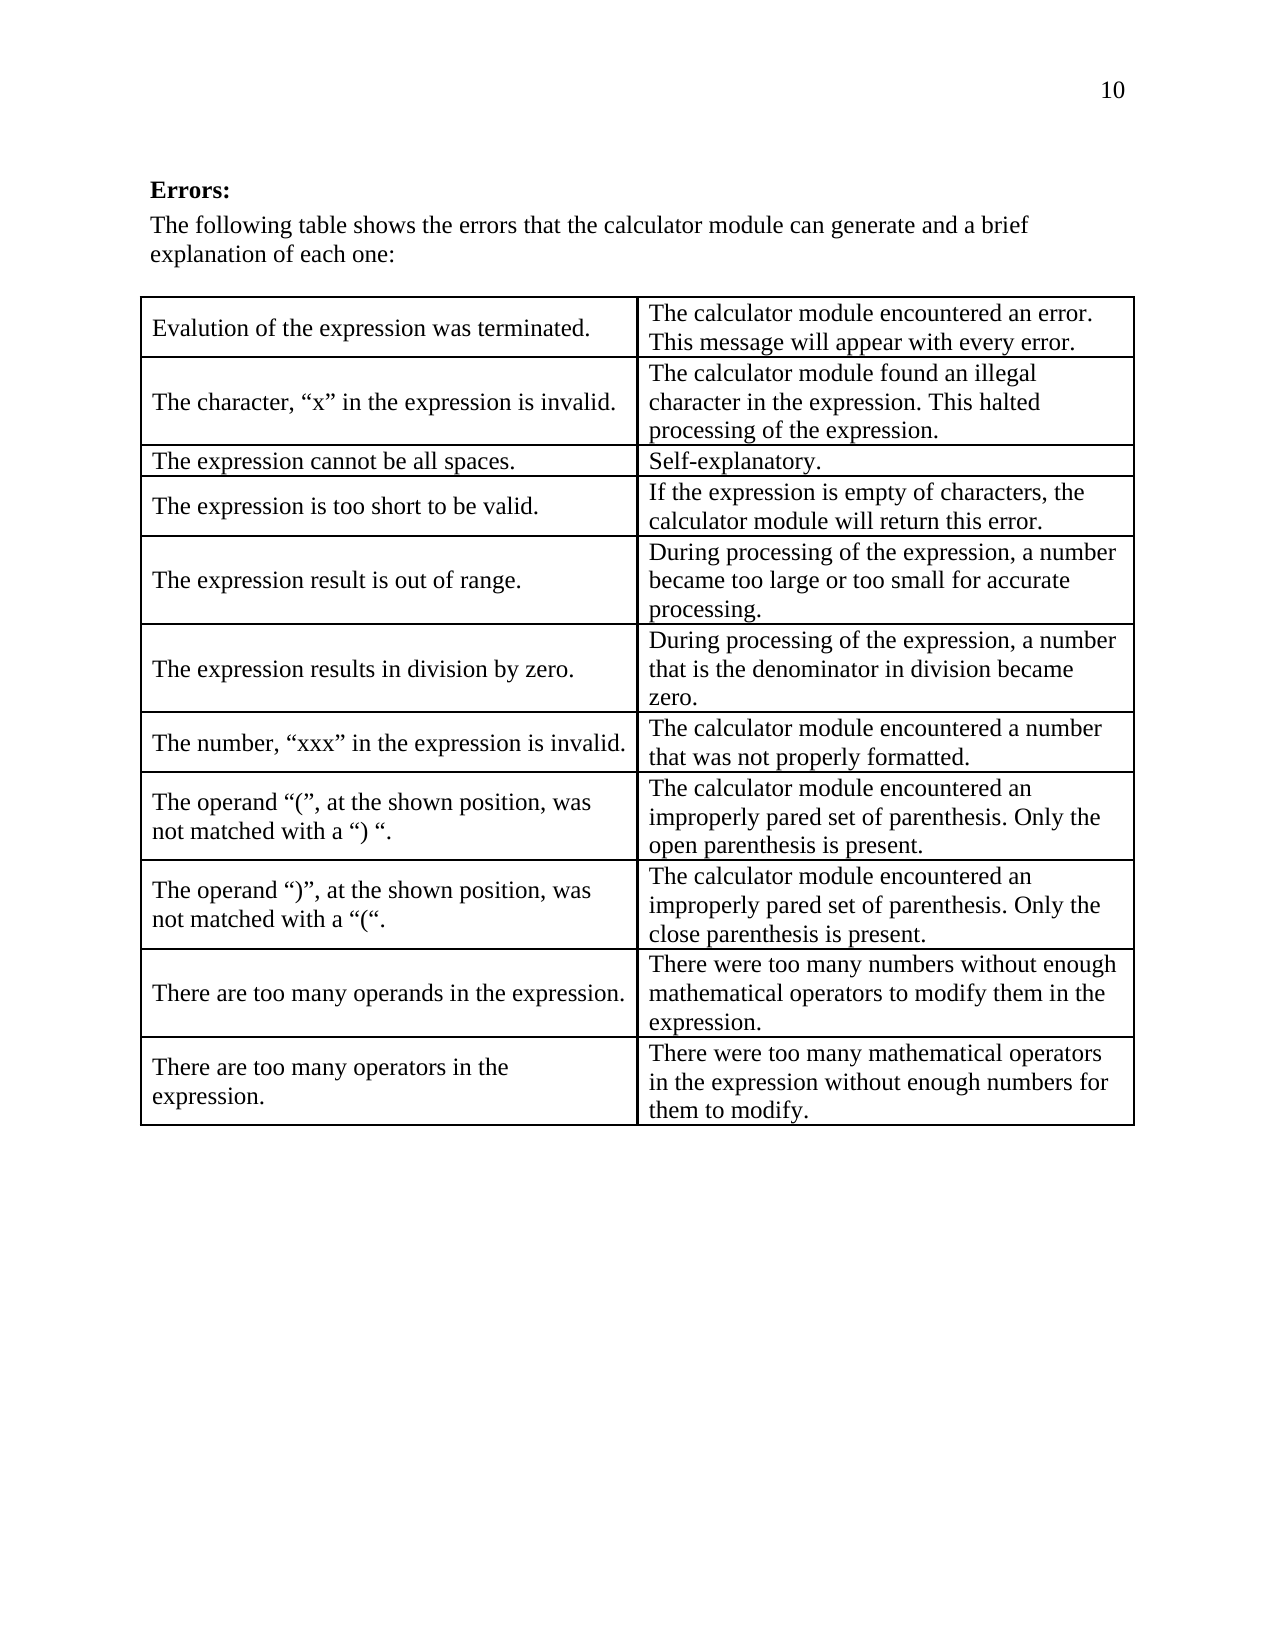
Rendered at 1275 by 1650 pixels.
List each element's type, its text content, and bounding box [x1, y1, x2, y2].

table_cell The expression is too short to be valid. [142, 477, 636, 534]
subtitle Errors: [150, 175, 1125, 204]
table_cell The calculator module encountered an improperly pared set of parenthesis. Only the close parenthesis is present. [639, 861, 1133, 947]
table_cell There were too many mathematical operators in the expression without enough numbers for them to modify. [639, 1038, 1133, 1124]
table_cell The operand “)”, at the shown position, was not matched with a “(“. [142, 861, 636, 947]
table_cell The calculator module encountered a number that was not properly formatted. [639, 713, 1133, 771]
table_cell During processing of the expression, a number that is the denominator in division became zero. [639, 625, 1133, 711]
table_cell There are too many operators in the expression. [142, 1038, 636, 1124]
table_header Evalution of the expression was terminated. [142, 298, 636, 356]
text The following table shows the errors that the calculator module can generate and a brief explanation of each one: [150, 210, 1125, 267]
table_cell Self-explanatory. [639, 446, 1133, 475]
table_cell There are too many operands in the expression. [142, 950, 636, 1036]
table_cell The expression cannot be all spaces. [142, 446, 636, 475]
table_cell The calculator module encountered an improperly pared set of parenthesis. Only the open parenthesis is present. [639, 773, 1133, 859]
table_cell The calculator module found an illegal character in the expression. This halted processing of the expression. [639, 358, 1133, 444]
table_header The calculator module encountered an error. This message will appear with every error. [639, 298, 1133, 356]
table_cell The number, “xxx” in the expression is invalid. [142, 713, 636, 771]
table_cell The expression results in division by zero. [142, 625, 636, 711]
table_cell The operand “(”, at the shown position, was not matched with a “) “. [142, 773, 636, 859]
table_cell There were too many numbers without enough mathematical operators to modify them in the expression. [639, 950, 1133, 1036]
table_cell If the expression is empty of characters, the calculator module will return this error. [639, 477, 1133, 534]
table_cell The expression result is out of range. [142, 537, 636, 623]
table_cell During processing of the expression, a number became too large or too small for accurate processing. [639, 537, 1133, 623]
table_cell The character, “x” in the expression is invalid. [142, 358, 636, 444]
